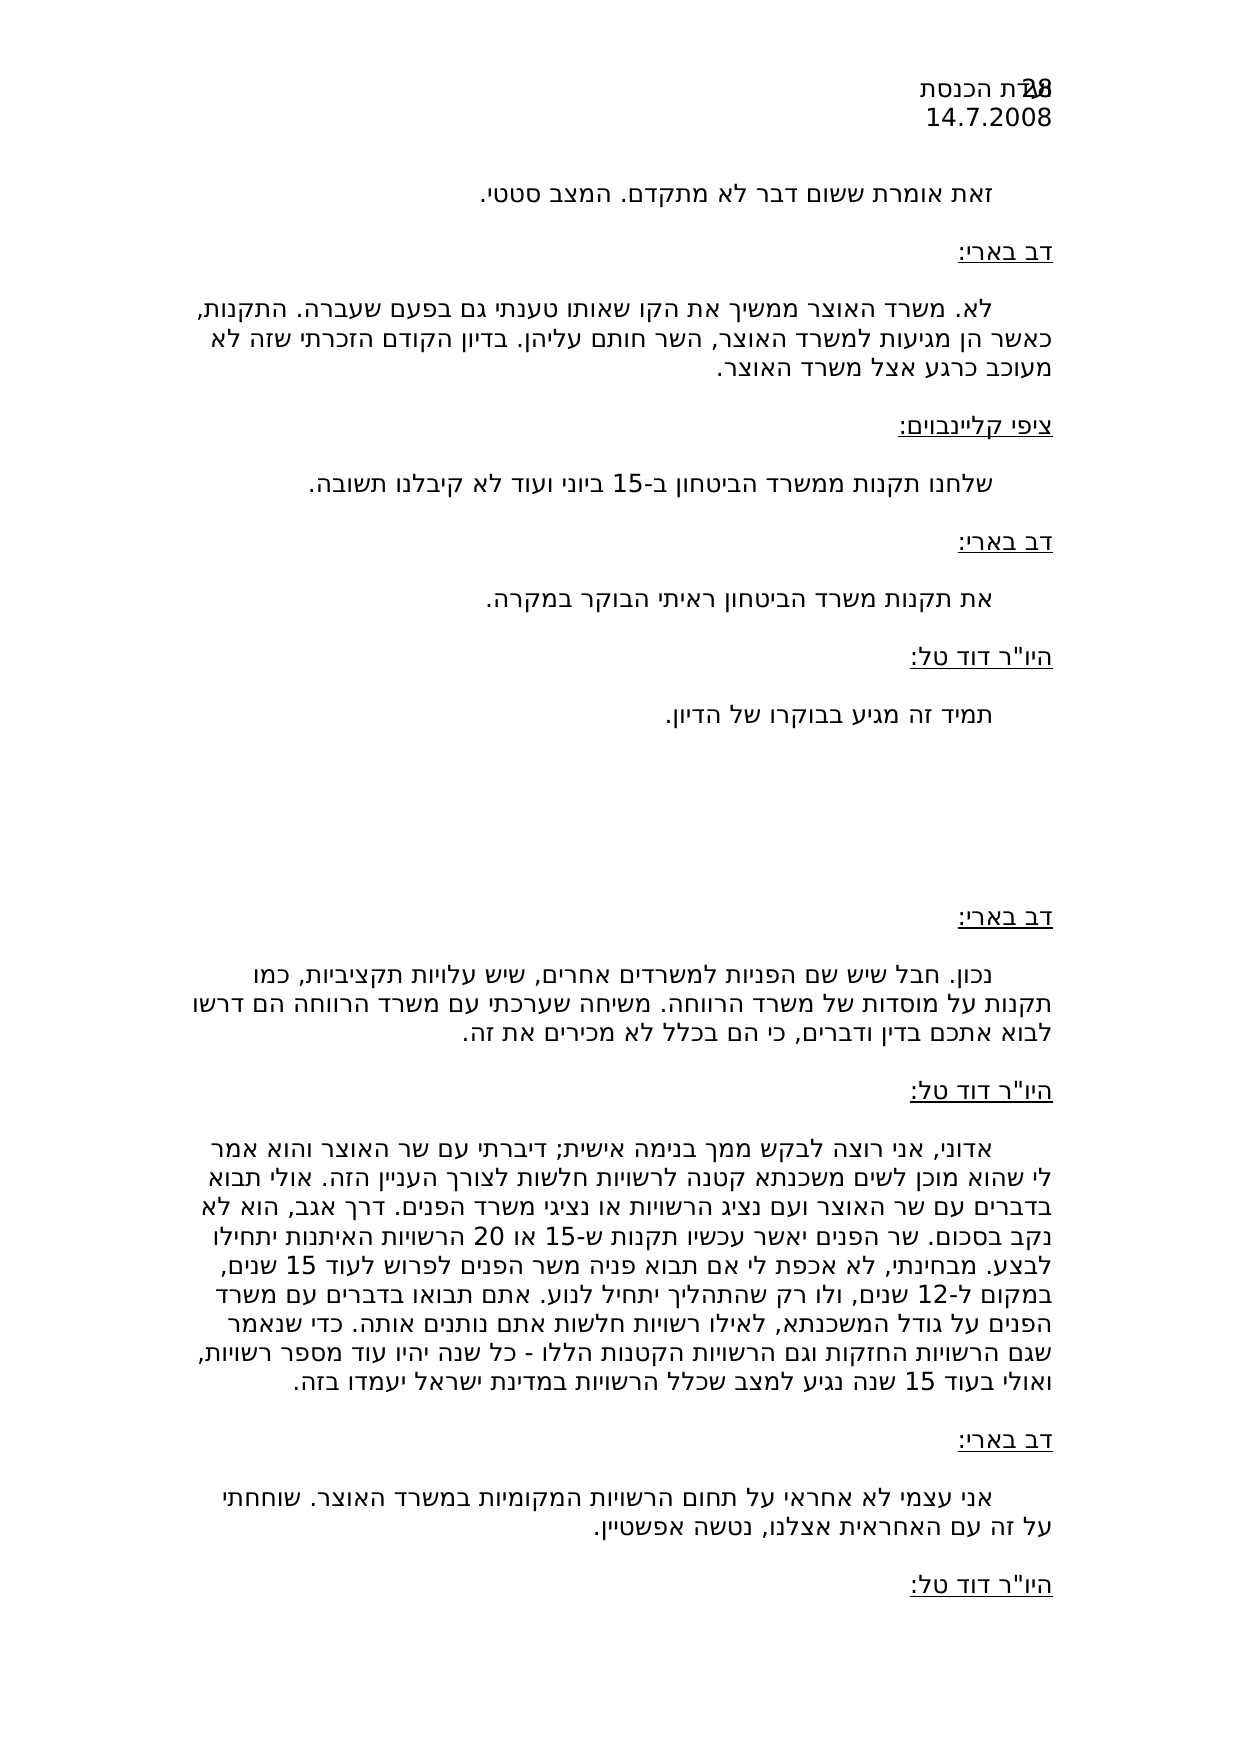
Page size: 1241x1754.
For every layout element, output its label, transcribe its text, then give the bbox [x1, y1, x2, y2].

text היו"ר דוד טל: [187, 1076, 1053, 1105]
text היו"ר דוד טל: [187, 642, 1053, 672]
text ציפי קליינבוים: [187, 411, 1053, 440]
text דב בארי: [187, 237, 1053, 266]
text תמיד זה מגיע בבוקרו של הדיון. [187, 700, 1053, 729]
text אדוני, אני רוצה לבקש ממך בנימה אישית; דיברתי עם שר האוצר והוא אמר לי שהוא מוכן לשים משכנתא קטנה לרשויות חלשות לצורך העניין הזה. אולי תבוא בדברים עם שר האוצר ועם נציג הרשויות או נציגי משרד הפנים. דרך אגב, הוא לא נקב בסכום. שר הפנים יאשר עכשיו תקנות ש-15 או 20 הרשויות האיתנות יתחילו לבצע. מבחינתי, לא אכפת לי אם תבוא פניה משר הפנים לפרוש לעוד 15 שנים, במקום ל-12 שנים, ולו רק שהתהליך יתחיל לנוע. אתם תבואו בדברים עם משרד הפנים על גודל המשכנתא, לאילו רשויות חלשות אתם נותנים אותה. כדי שנאמר שגם הרשויות החזקות וגם הרשויות הקטנות הללו - כל שנה יהיו עוד מספר רשויות, ואולי בעוד 15 שנה נגיע למצב שכלל הרשויות במדינת ישראל יעמדו בזה. [187, 1134, 1053, 1397]
text את תקנות משרד הביטחון ראיתי הבוקר במקרה. [187, 584, 1053, 614]
text אני עצמי לא אחראי על תחום הרשויות המקומיות במשרד האוצר. שוחחתי על זה עם האחראית אצלנו, נטשה אפשטיין. [187, 1483, 1053, 1542]
text היו"ר דוד טל: [187, 1570, 1053, 1599]
text דב בארי: [187, 527, 1053, 556]
text נכון. חבל שיש שם הפניות למשרדים אחרים, שיש עלויות תקציביות, כמו תקנות על מוסדות של משרד הרווחה. משיחה שערכתי עם משרד הרווחה הם דרשו לבוא אתכם בדין ודברים, כי הם בכלל לא מכירים את זה. [187, 960, 1053, 1047]
text דב בארי: [187, 1425, 1053, 1454]
text זאת אומרת ששום דבר לא מתקדם. המצב סטטי. [187, 179, 1053, 208]
text שלחנו תקנות ממשרד הביטחון ב-15 ביוני ועוד לא קיבלנו תשובה. [187, 469, 1053, 498]
text דב בארי: [187, 902, 1053, 931]
text לא. משרד האוצר ממשיך את הקו שאותו טענתי גם בפעם שעברה. התקנות, כאשר הן מגיעות למשרד האוצר, השר חותם עליהן. בדיון הקודם הזכרתי שזה לא מעוכב כרגע אצל משרד האוצר. [187, 294, 1053, 382]
